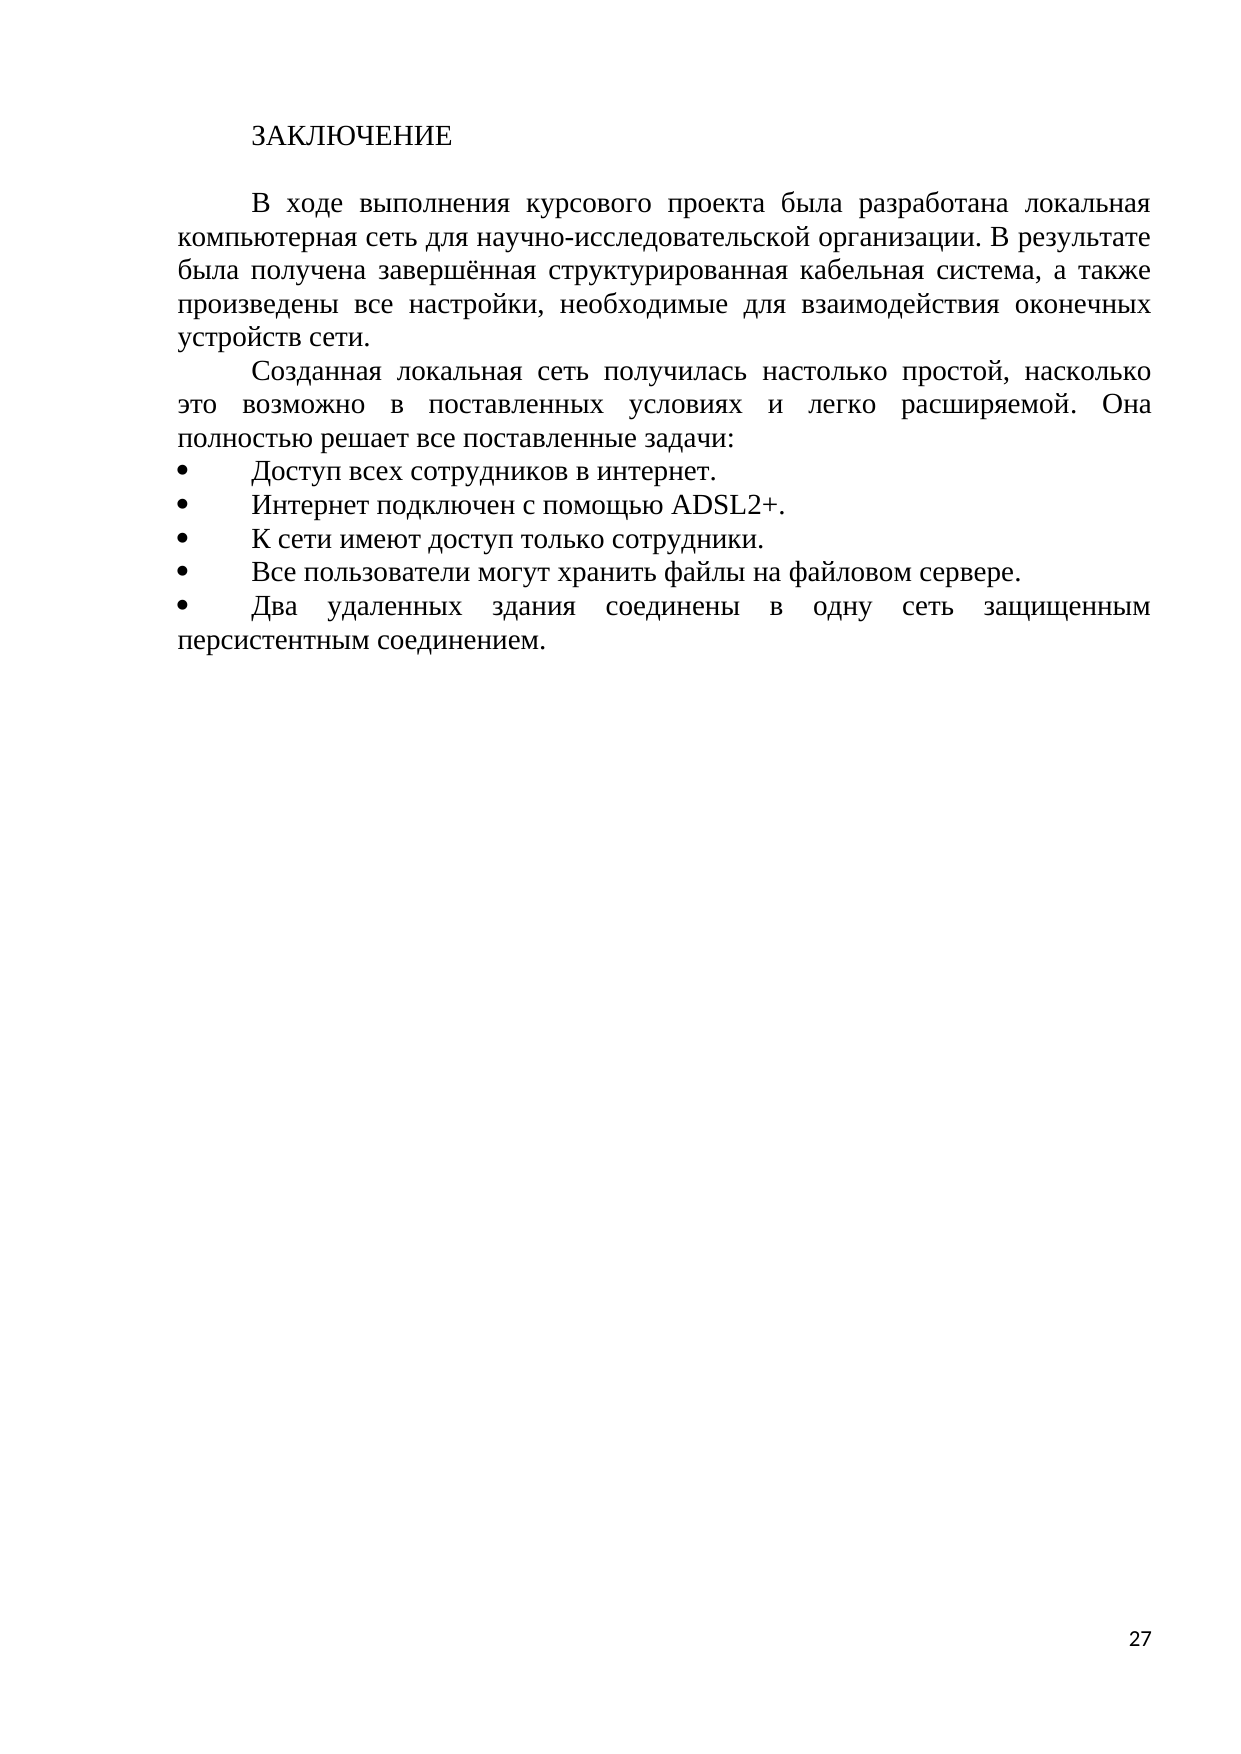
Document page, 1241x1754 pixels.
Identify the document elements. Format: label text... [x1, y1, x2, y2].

list Доступ всех сотрудников в интернет. [177, 453, 1152, 487]
list Два удаленных здания соединены в одну сеть защищенным персистентным соединением. [177, 588, 1152, 655]
text В ходе выполнения курсового проекта была разработана локальная компьютерная сеть для научно-исследовательской организации. В результате была получена завершённая структурированная кабельная система, а также произведены все настройки, необходимые для взаимодействия оконечных устройств сети. [177, 185, 1152, 353]
list Все пользователи могут хранить файлы на файловом сервере. [177, 554, 1152, 588]
list Интернет подключен с помощью ADSL2+. [177, 487, 1152, 521]
list Созданная локальная сеть получилась настолько простой, насколько это возможно в поставленных условиях и легко расширяемой. Она полностью решает все поставленные задачи: [177, 353, 1152, 453]
list К сети имеют доступ только сотрудники. [177, 521, 1152, 554]
subtitle ЗАКЛЮЧЕНИЕ [177, 118, 1152, 152]
